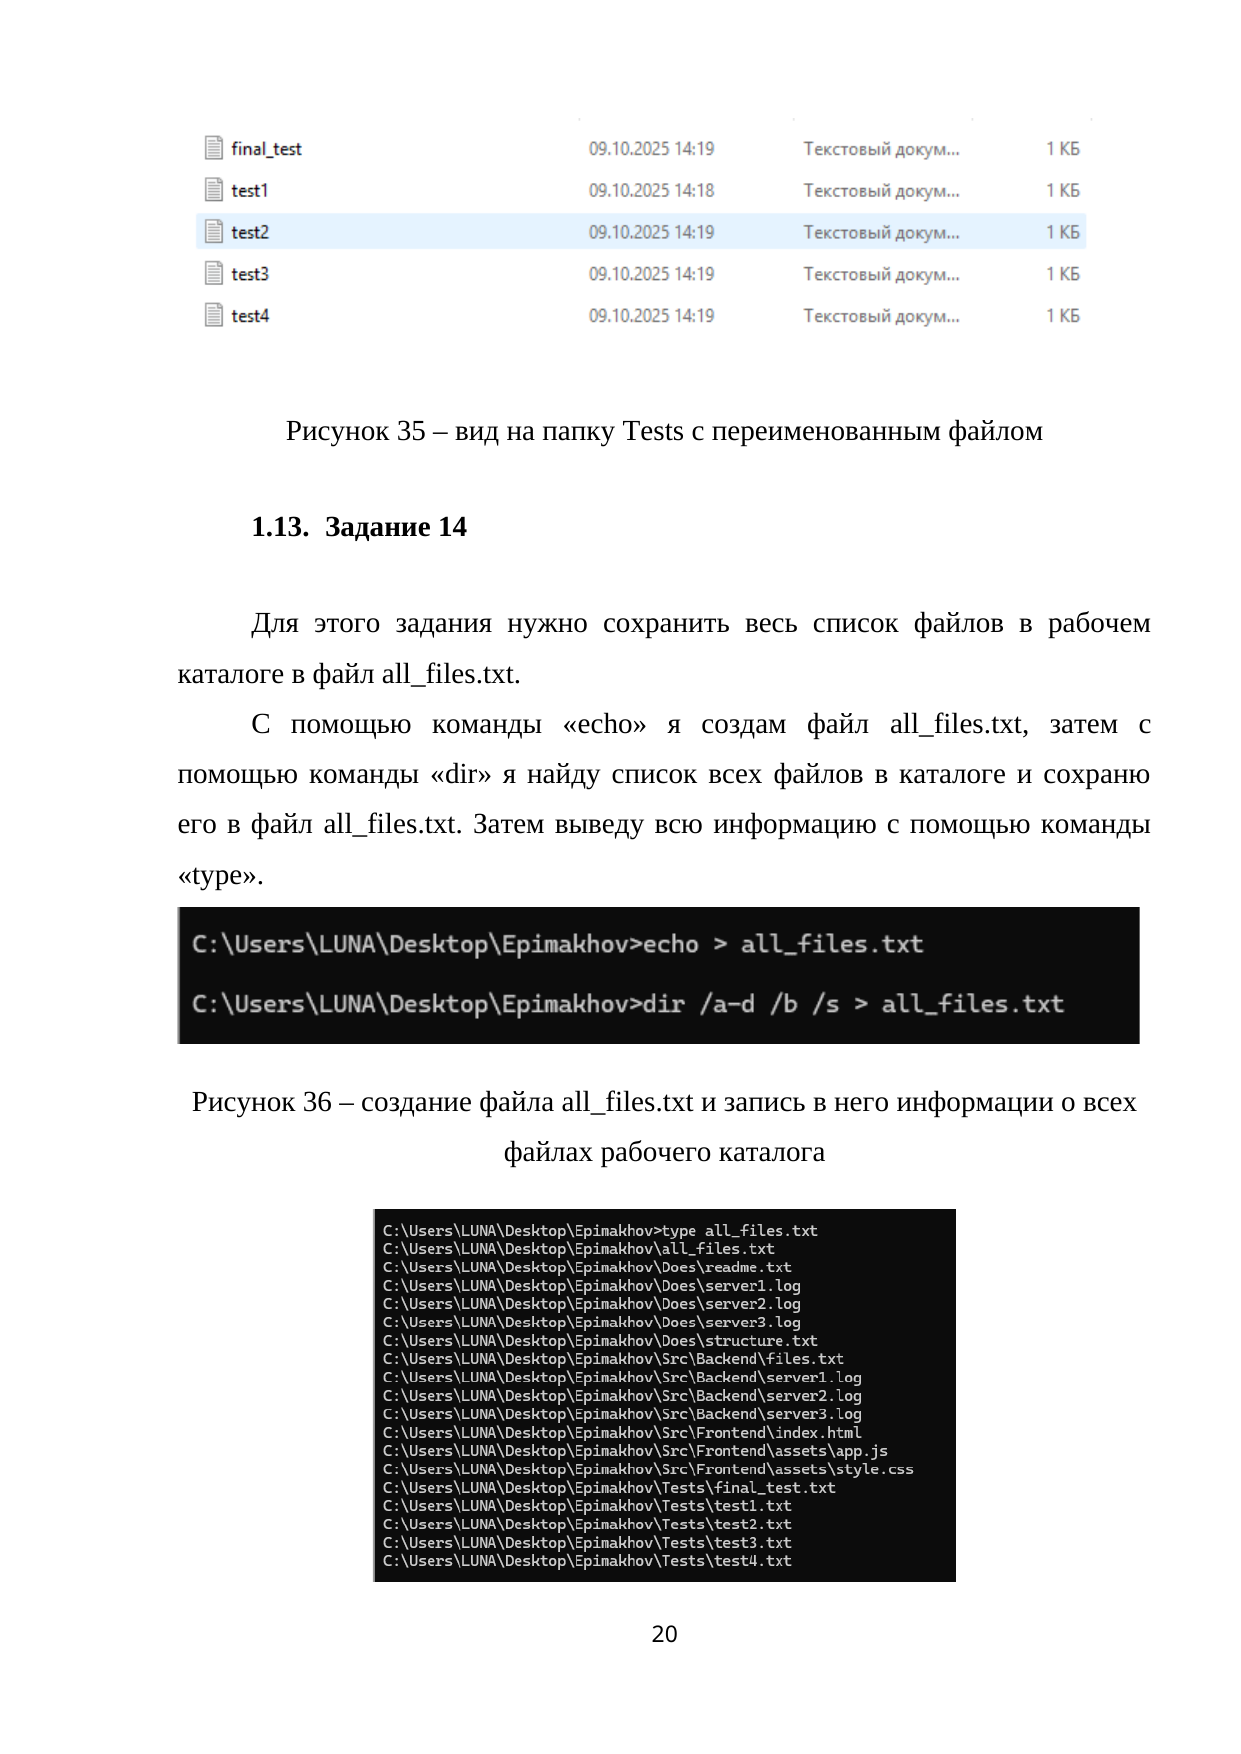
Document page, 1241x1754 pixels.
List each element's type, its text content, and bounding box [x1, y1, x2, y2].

text Для этого задания нужно сохранить весь список файлов в рабочем каталоге в файл all_files.txt. [177, 605, 1152, 689]
list Задание 14 [177, 509, 1152, 543]
picture [372, 1209, 956, 1582]
text Рисунок 35 – вид на папку Tests с переименованным файлом [177, 413, 1152, 447]
text Рисунок 36 – создание файла all_files.txt и запись в него информации о всех файлах рабочего каталога [177, 1084, 1152, 1168]
text С помощью команды «echo» я создам файл all_files.txt, затем с помощью команды «dir» я найду список всех файлов в каталоге и сохраню его в файл all_files.txt. Затем выведу всю информацию с помощью команды «type». [177, 706, 1152, 891]
picture [177, 118, 1152, 373]
picture [177, 907, 1140, 1044]
